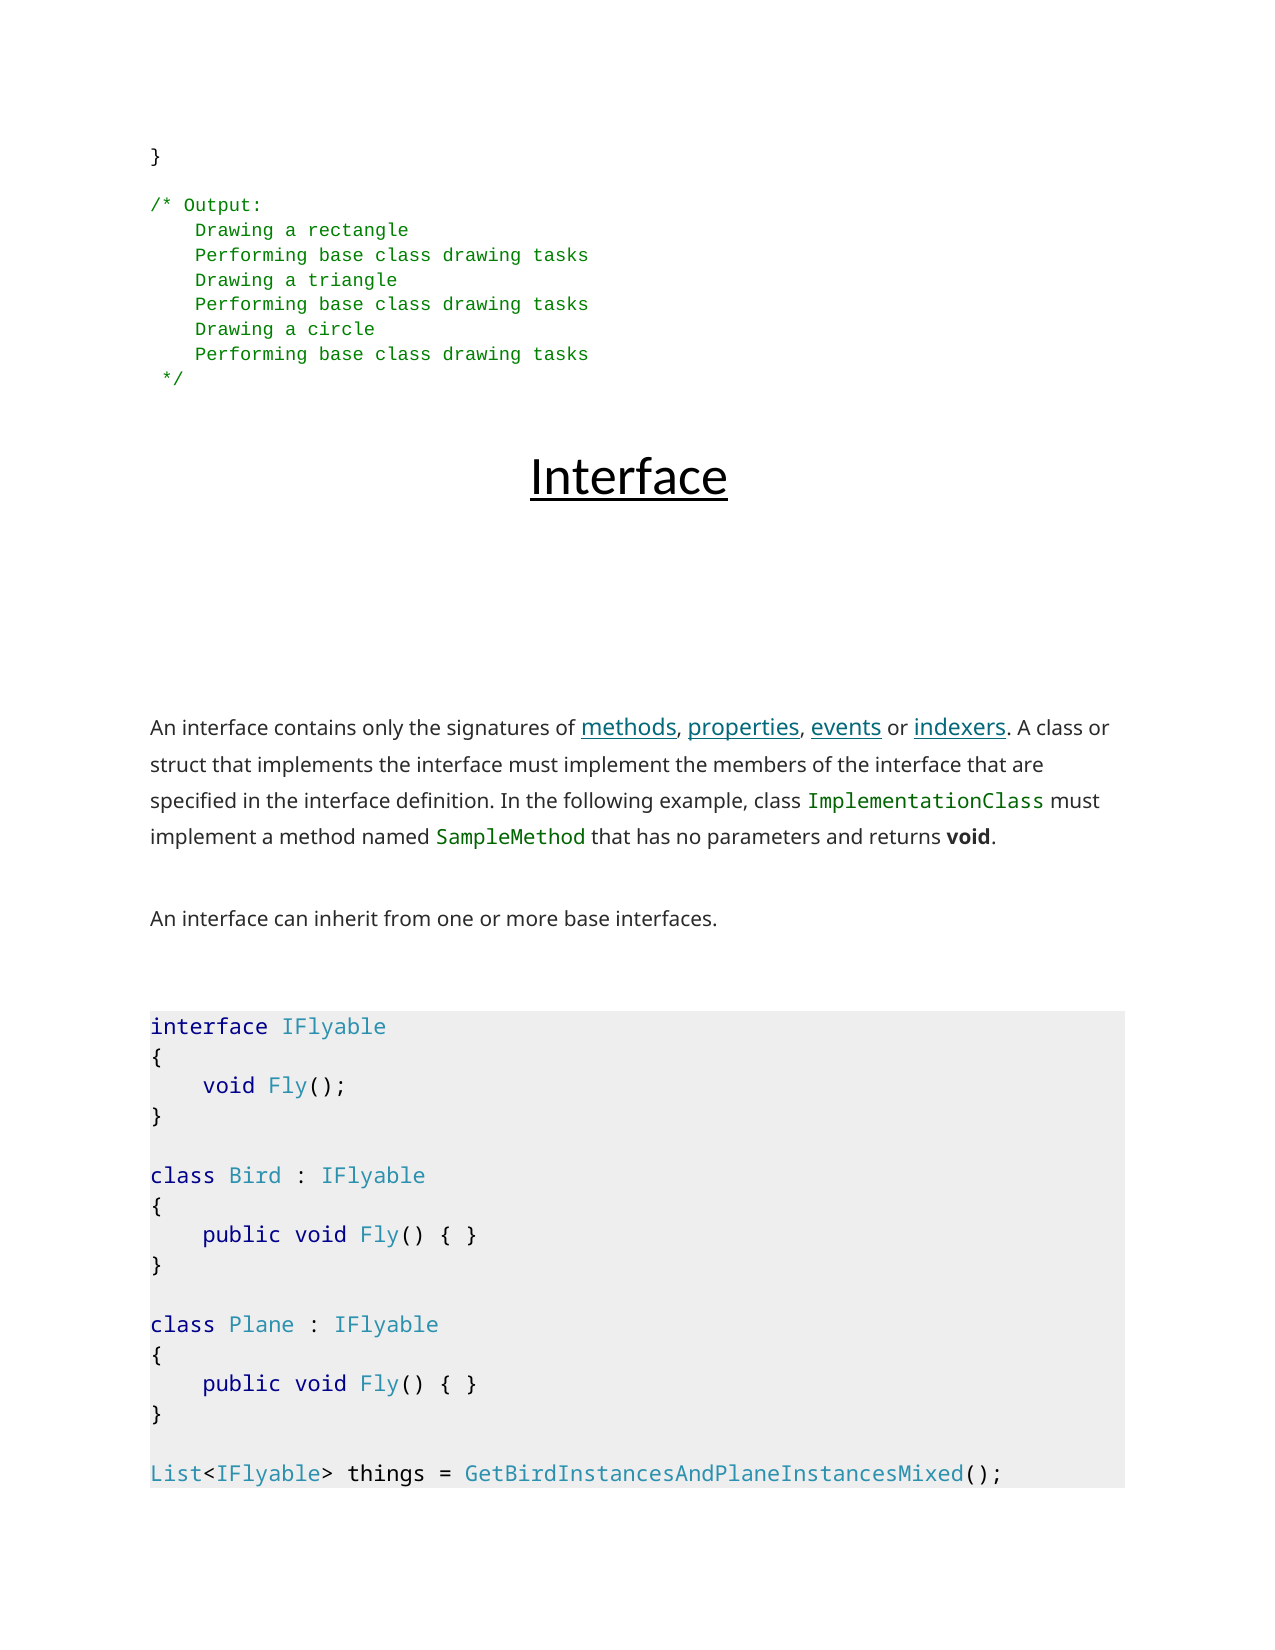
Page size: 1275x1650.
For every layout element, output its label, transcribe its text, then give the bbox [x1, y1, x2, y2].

text { [150, 1339, 1125, 1368]
text /* Output: [150, 192, 1125, 217]
text Interface [150, 391, 1125, 508]
text public void Fly() { } [150, 1219, 1125, 1249]
text interface IFlyable [150, 1011, 1125, 1041]
text Drawing a triangle [150, 267, 1125, 292]
text Drawing a rectangle [150, 217, 1125, 242]
text Drawing a circle [150, 316, 1125, 341]
text } [150, 1398, 1125, 1428]
text An interface can inherit from one or more base interfaces. [150, 904, 1125, 932]
text Performing base class drawing tasks [150, 292, 1125, 316]
text */ [150, 366, 1125, 391]
text } [150, 1249, 1125, 1279]
text public void Fly() { } [150, 1368, 1125, 1398]
text Performing base class drawing tasks [150, 242, 1125, 267]
text } [150, 143, 1125, 168]
text Performing base class drawing tasks [150, 341, 1125, 366]
text void Fly(); [150, 1071, 1125, 1100]
text { [150, 1041, 1125, 1071]
text class Plane : IFlyable [150, 1309, 1125, 1339]
text class Bird : IFlyable [150, 1160, 1125, 1190]
text } [150, 1100, 1125, 1130]
text List<IFlyable> things = GetBirdInstancesAndPlaneInstancesMixed(); [150, 1458, 1125, 1488]
text An interface contains only the signatures of methods, properties, events or indexers. A class or struct that implements the interface must implement the members of the interface that are specified in the interface definition. In the following example, class ImplementationClass must implement a method named SampleMethod that has no parameters and returns void. [150, 706, 1125, 851]
text { [150, 1190, 1125, 1219]
